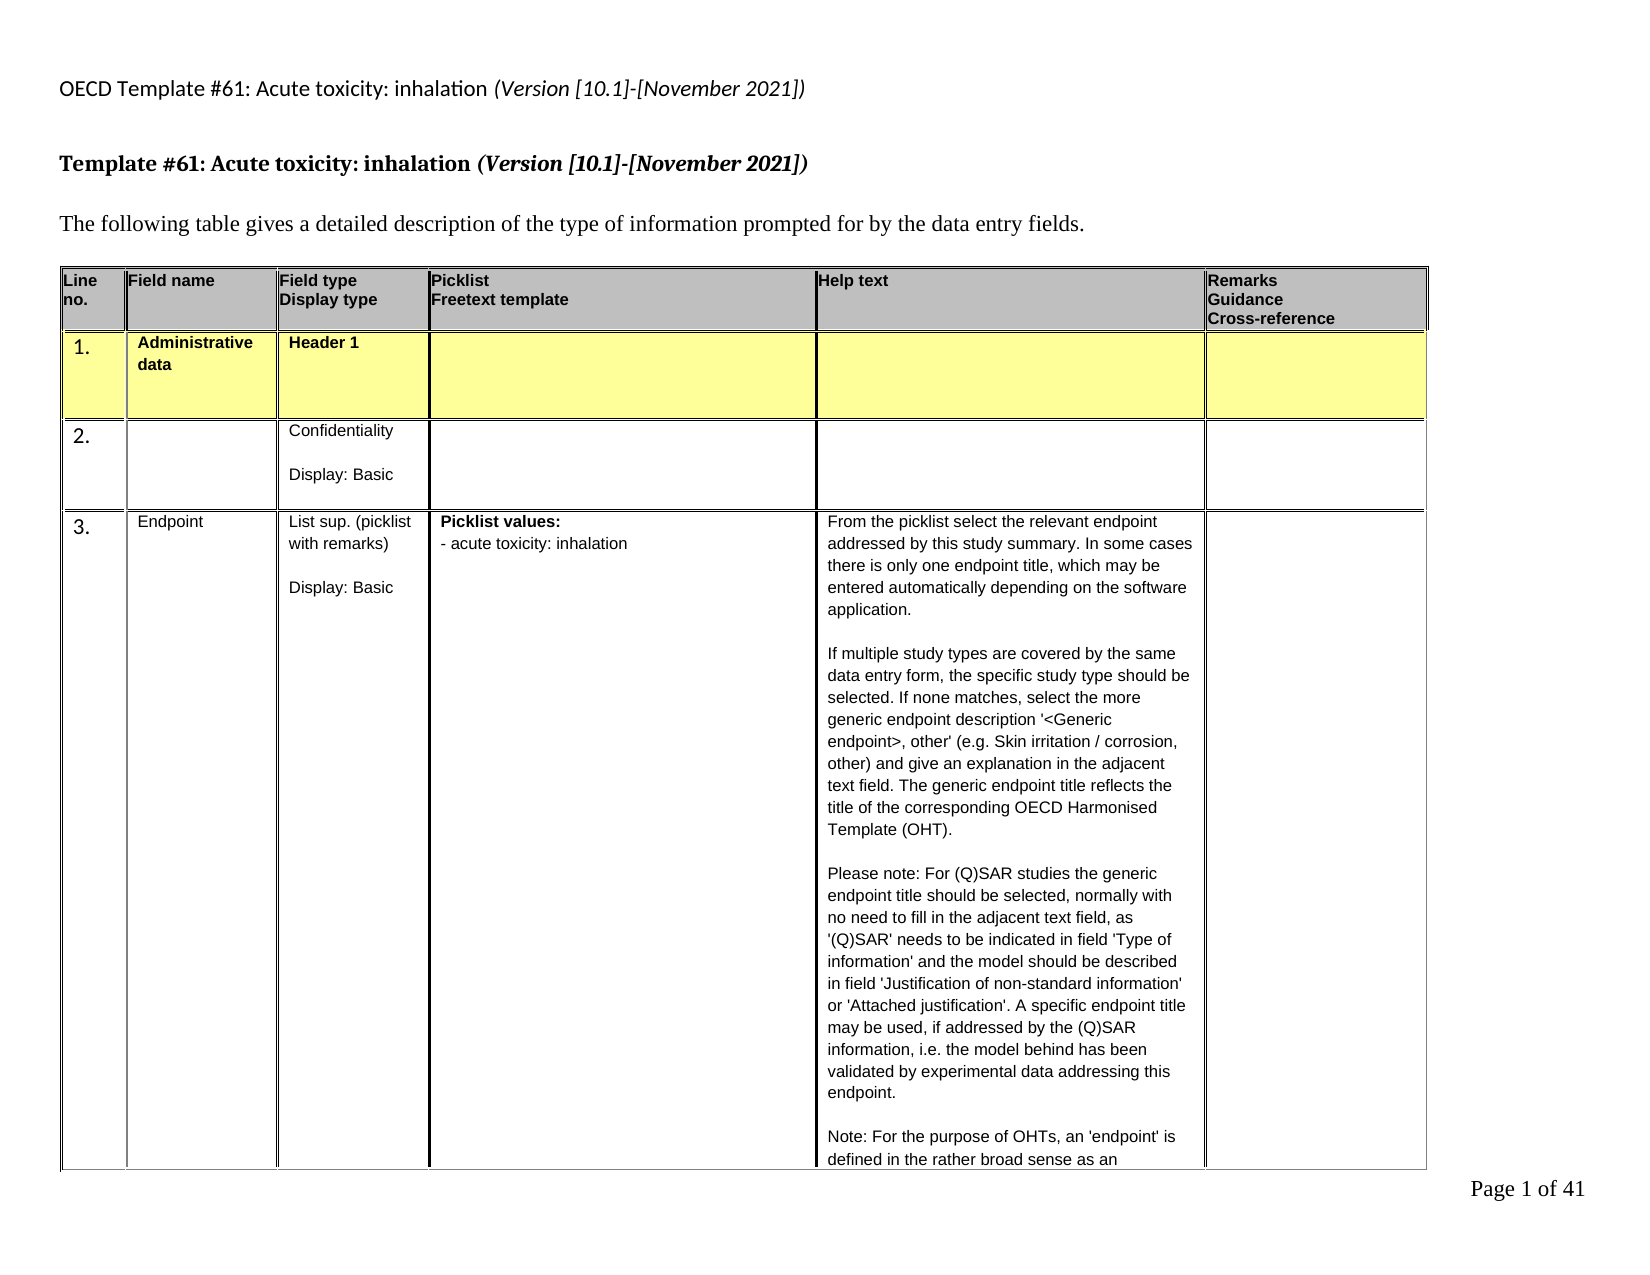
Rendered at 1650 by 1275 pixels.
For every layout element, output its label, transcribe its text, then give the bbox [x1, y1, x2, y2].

table_header Help text [816, 269, 1206, 329]
table_header Field type Display type [278, 267, 429, 329]
table_cell [818, 333, 1204, 418]
table_cell Endpoint [126, 512, 277, 1168]
table_header Field name [126, 269, 277, 329]
table_cell Header 1 [279, 333, 428, 418]
table_header Picklist Freetext template [429, 269, 816, 329]
table_cell Confidentiality Display: Basic [279, 421, 428, 509]
table_cell [431, 421, 815, 509]
table_cell [128, 421, 276, 509]
table_cell [818, 421, 1204, 509]
table_cell Administrative data [128, 333, 276, 418]
text Template #61: Acute toxicity: inhalation (Version [10.1]-[November 2021]) [59, 151, 1591, 177]
table_header Line no. [61, 267, 126, 329]
table_header Remarks Guidance Cross-reference [1206, 269, 1426, 329]
table_cell [431, 333, 815, 418]
table_cell [61, 509, 126, 1168]
table_cell [1207, 330, 1426, 418]
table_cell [816, 512, 1206, 1168]
table_cell [63, 330, 124, 418]
table_cell [1206, 509, 1427, 1168]
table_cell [429, 512, 816, 1168]
table_cell [1206, 418, 1427, 509]
text The following table gives a detailed description of the type of information prompted for by the data entry fields. [59, 210, 1591, 236]
table_cell [61, 418, 126, 509]
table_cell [278, 512, 429, 1168]
